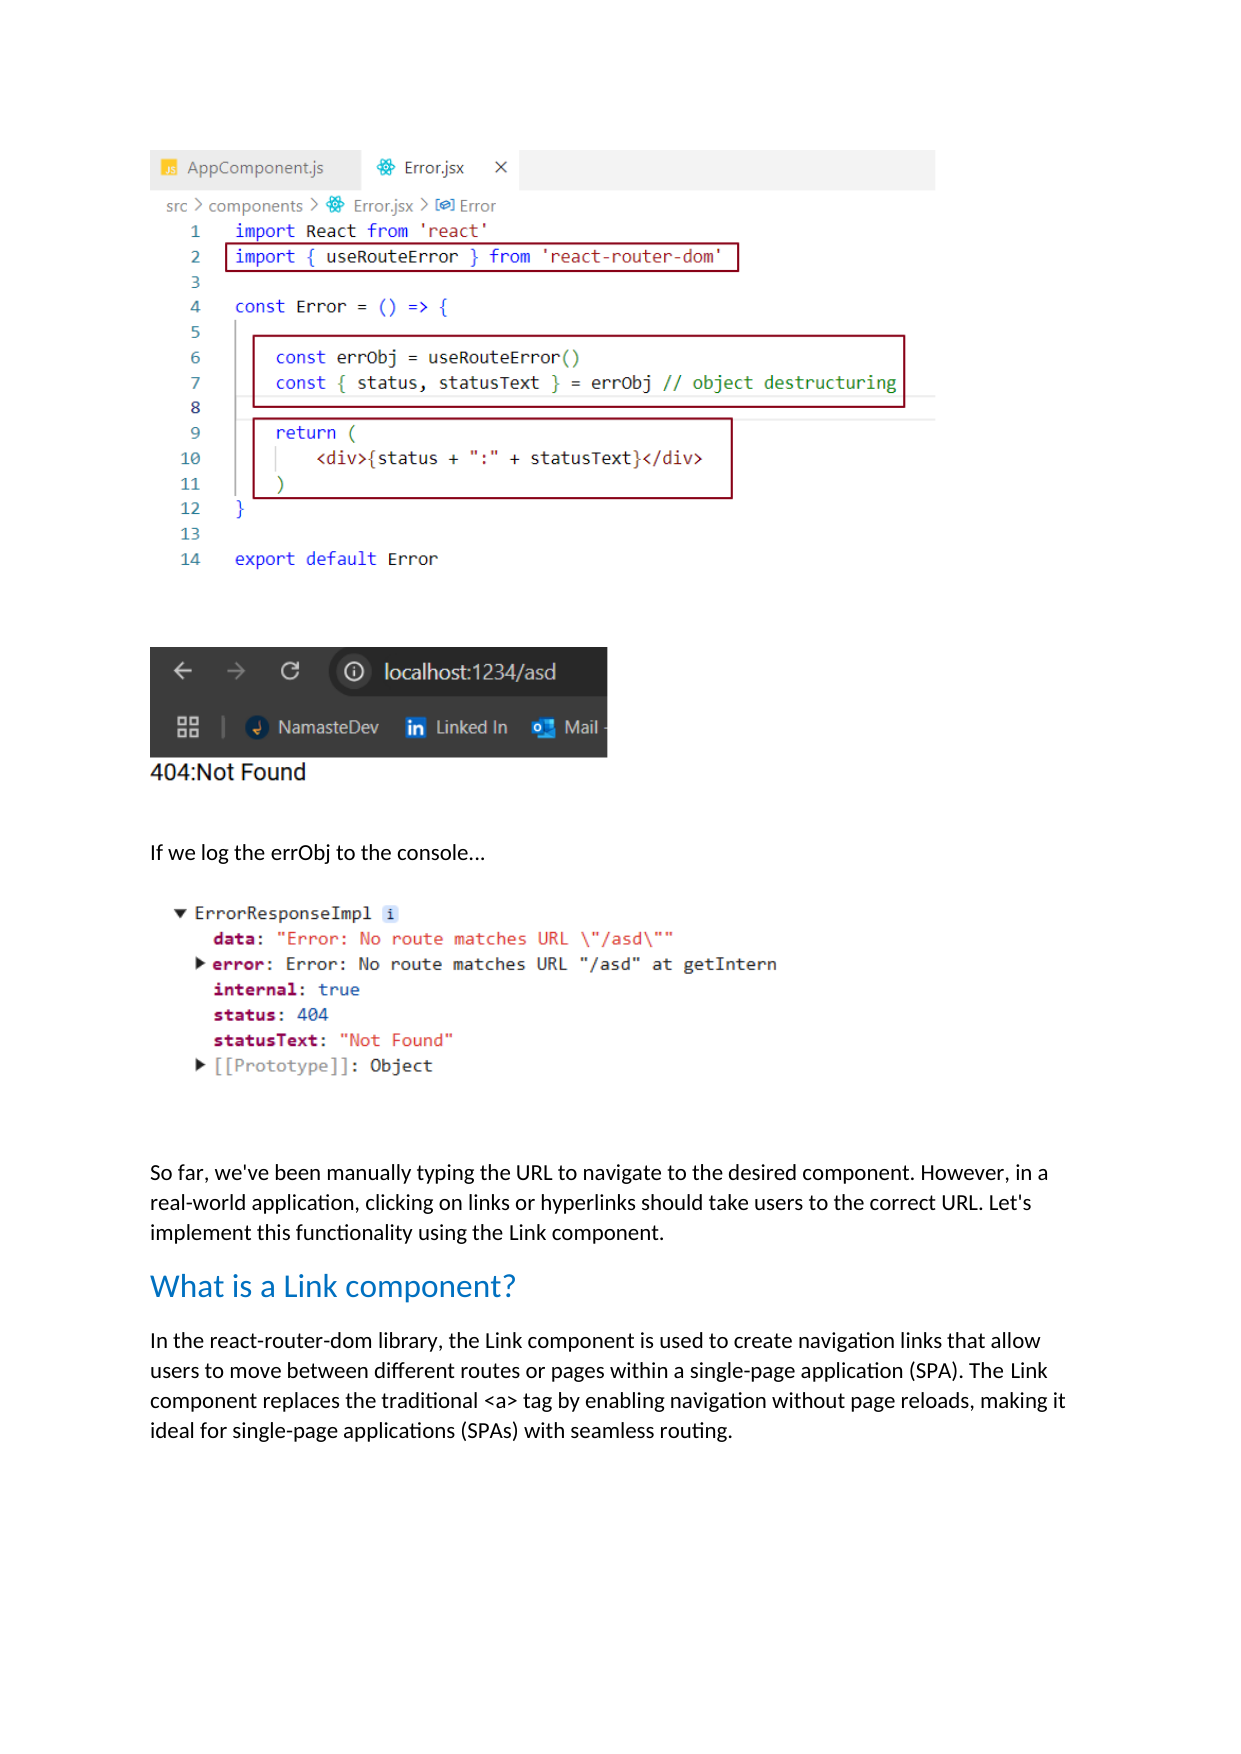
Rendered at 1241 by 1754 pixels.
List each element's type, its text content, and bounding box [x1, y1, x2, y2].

picture [150, 647, 608, 820]
picture [150, 885, 777, 1092]
text So far, we've been manually typing the URL to navigate to the desired component. However, in a real-world application, clicking on links or hyperlinks should take users to the correct URL. Let's implement this functionality using the Link component. [150, 1158, 1090, 1246]
text What is a Link component? [150, 1265, 1090, 1306]
text If we log the errObj to the console... [150, 838, 1090, 867]
text In the react-router-dom library, the Link component is used to create navigation links that allow users to move between different routes or pages within a single-page application (SPA). The Link component replaces the traditional <a> tag by enabling navigation without page reloads, making it ideal for single-page applications (SPAs) with seamless routing. [150, 1326, 1090, 1444]
picture [150, 150, 936, 582]
